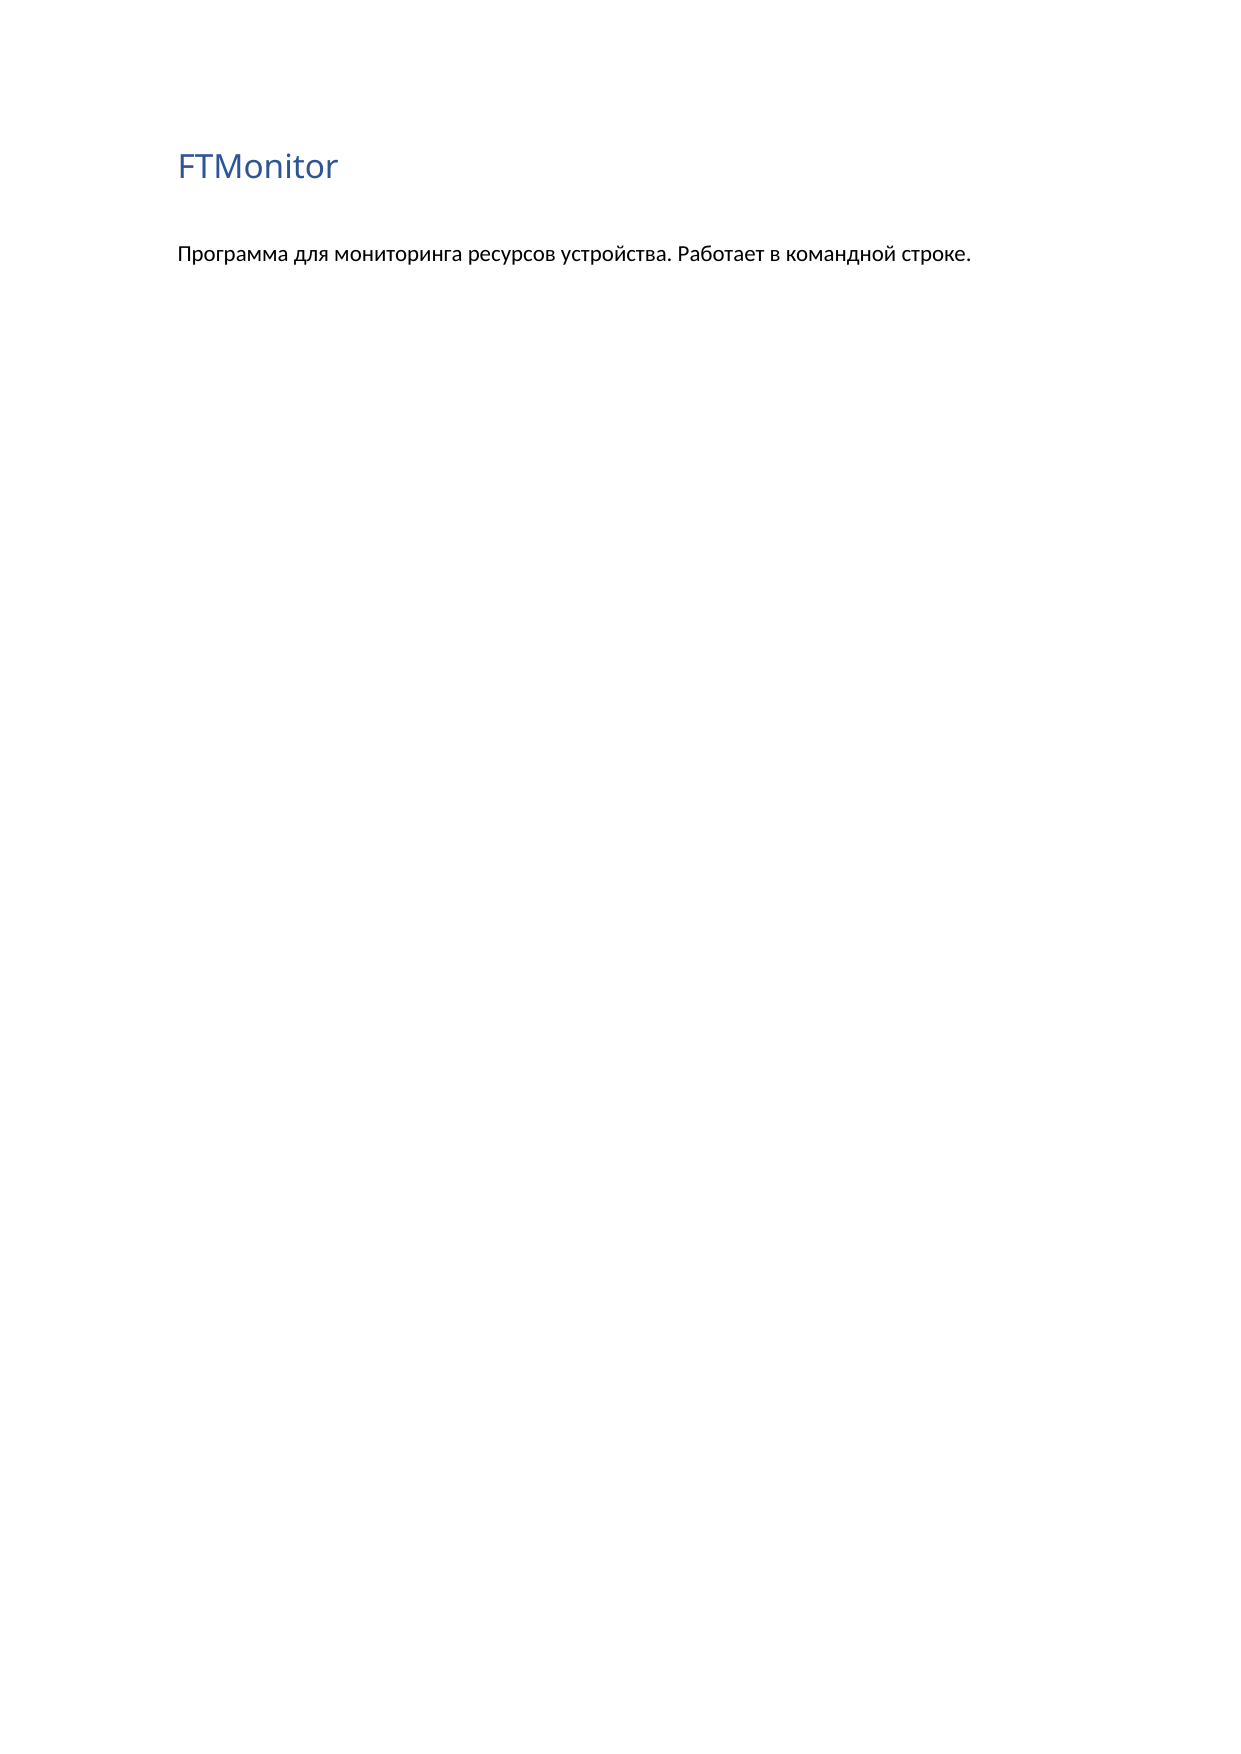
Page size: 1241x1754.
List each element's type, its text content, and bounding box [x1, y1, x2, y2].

subtitle FTMonitor [177, 143, 1152, 188]
text Программа для мониторинга ресурсов устройства. Работает в командной строке. [177, 239, 1152, 267]
